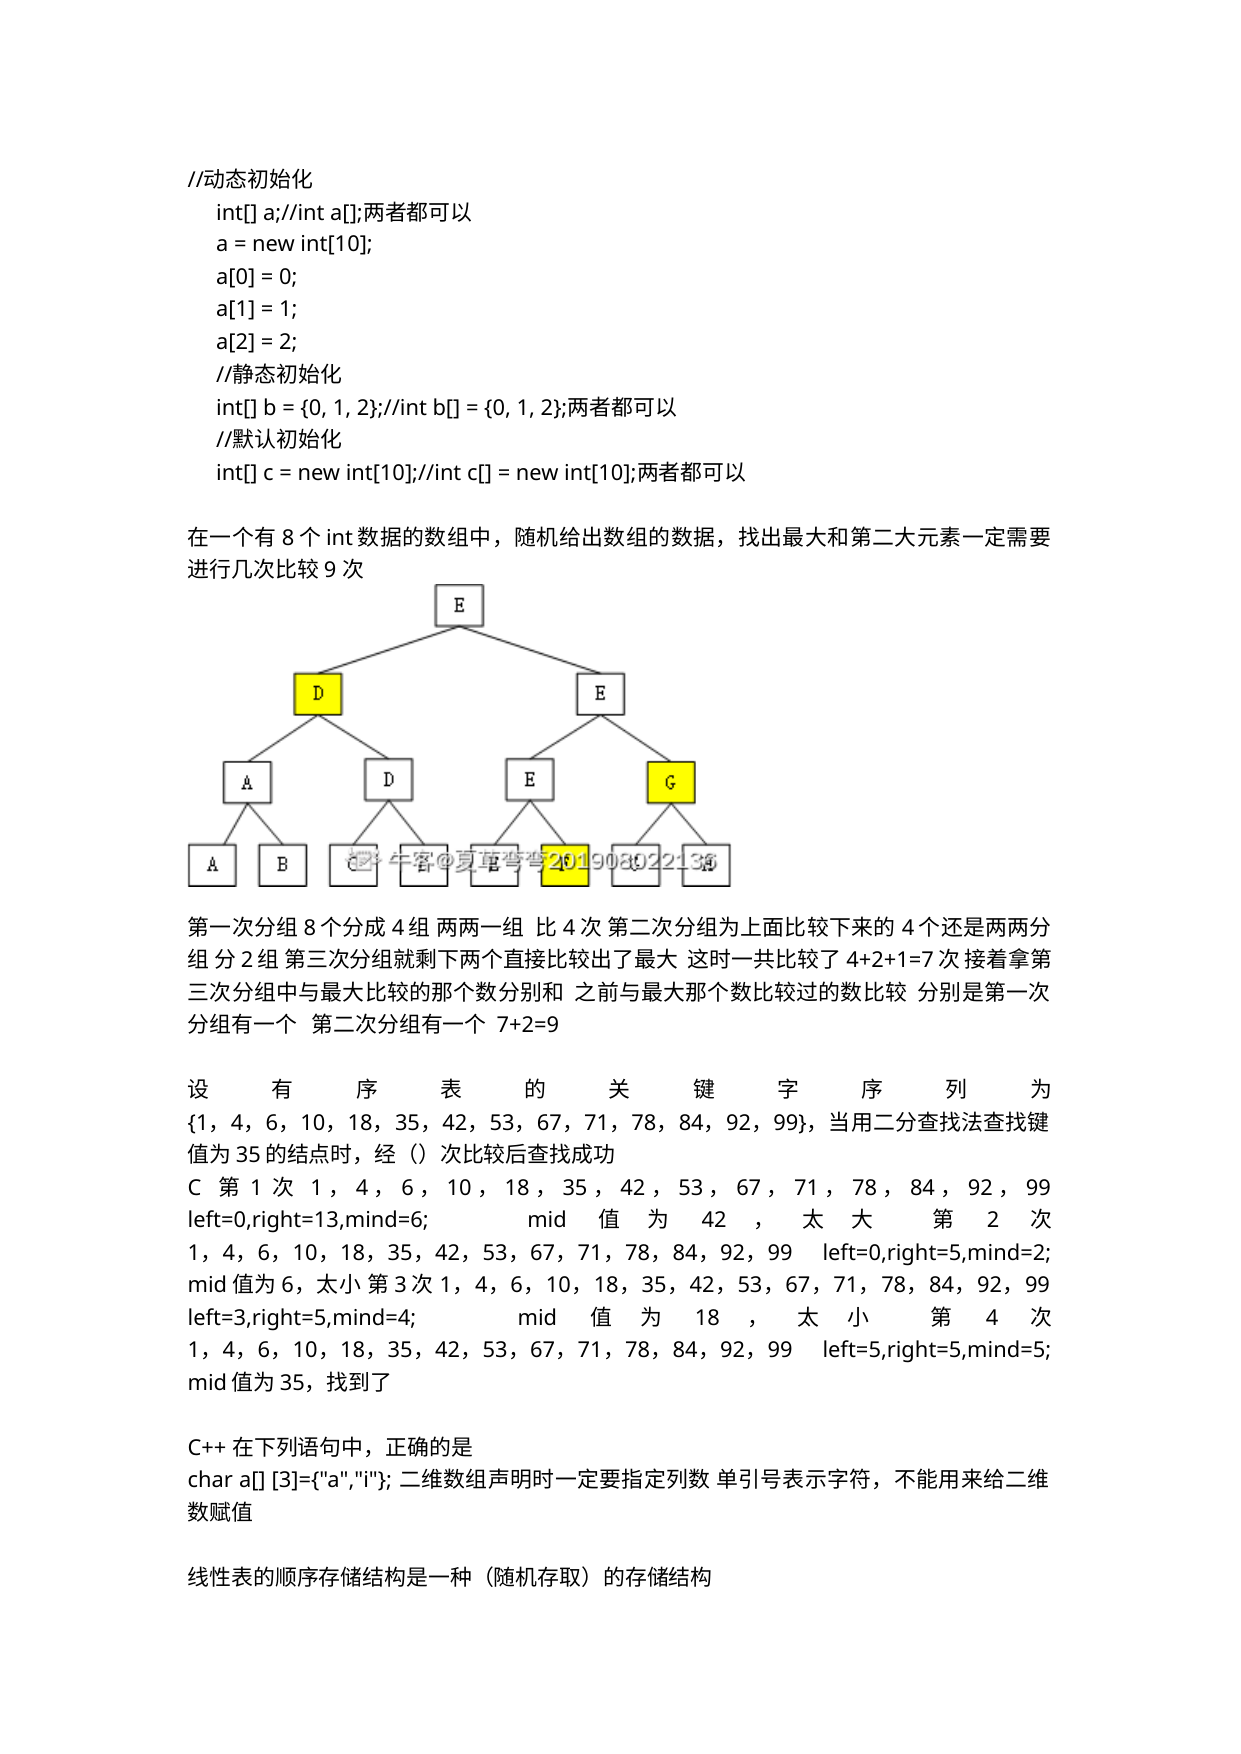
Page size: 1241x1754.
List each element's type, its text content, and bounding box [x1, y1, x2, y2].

text //动态初始化 [187, 162, 1053, 194]
text //静态初始化 [187, 357, 1053, 389]
text int[] c = new int[10];//int c[] = new int[10];两者都可以 [187, 454, 1053, 487]
text a[2] = 2; [187, 324, 1053, 357]
text C++ 在下列语句中，正确的是 [187, 1429, 1053, 1462]
text 第一次分组8个分成4组 两两一组 比4次 第二次分组为上面比较下来的4个还是两两分组 分2组 第三次分组就剩下两个直接比较出了最大 这时一共比较了4+2+1=7次 接着拿第三次分组中与最大比较的那个数分别和 之前与最大那个数比较过的数比较 分别是第一次分组有一个 第二次分组有一个 7+2=9 [187, 909, 1053, 1039]
text a = new int[10]; [187, 227, 1053, 259]
text a[0] = 0; [187, 259, 1053, 292]
text char a[] [3]={"a","i"}; 二维数组声明时一定要指定列数 单引号表示字符，不能用来给二维数赋值 [187, 1462, 1053, 1527]
text 设有序表的关键字序列为{1，4，6，10，18，35，42，53，67，71，78，84，92，99}，当用二分查找法查找键值为35的结点时，经（）次比较后查找成功 [187, 1072, 1053, 1169]
text a[1] = 1; [187, 292, 1053, 324]
text int[] b = {0, 1, 2};//int b[] = {0, 1, 2};两者都可以 [187, 389, 1053, 422]
text int[] a;//int a[];两者都可以 [187, 194, 1053, 227]
picture [187, 584, 732, 887]
text 在一个有8个int数据的数组中，随机给出数组的数据，找出最大和第二大元素一定需要进行几次比较 9 次 [187, 519, 1053, 584]
text 线性表的顺序存储结构是一种（随机存取）的存储结构 [187, 1559, 1053, 1592]
text //默认初始化 [187, 422, 1053, 454]
text C 第1次 1，4，6，10，18，35，42，53，67，71，78，84，92，99 left=0,right=13,mind=6; mid值为42，太大 第2次 1，4，6，10，18，35，42，53，67，71，78，84，92，99 left=0,right=5,mind=2; mid值为6，太小 第3次 1，4，6，10，18，35，42，53，67，71，78，84，92，99 left=3,right=5,mind=4; mid值为18，太小 第4次 1，4，6，10，18，35，42，53，67，71，78，84，92，99 left=5,right=5,mind=5; mid值为35，找到了 [187, 1169, 1053, 1397]
